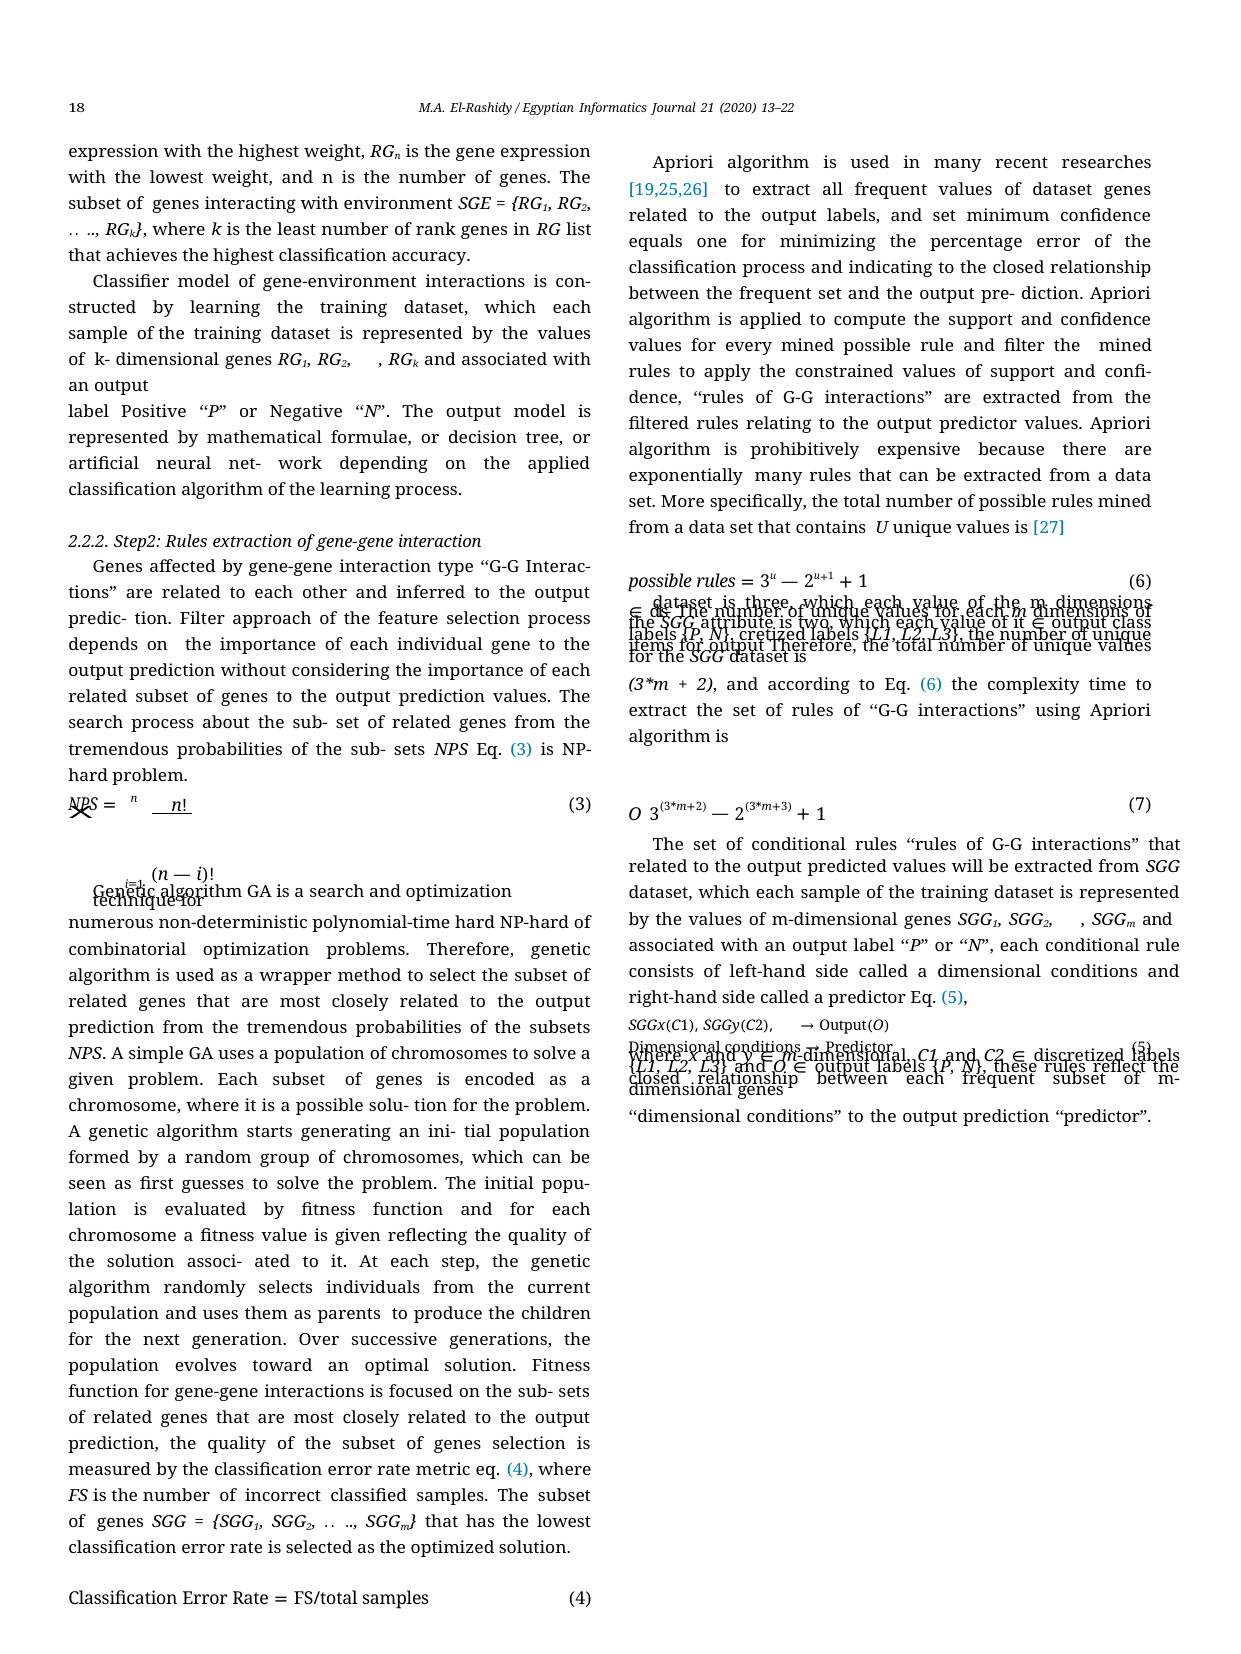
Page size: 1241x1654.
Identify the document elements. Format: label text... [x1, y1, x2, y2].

text expression with the highest weight, RGn is the gene expression with the lowest weight, and n is the number of genes. The subset of genes interacting with environment SGE = {RG1, RG2, .. .., RGk}, where k is the least number of rank genes in RG list that achieves the highest classification accuracy. [68, 139, 591, 266]
text associated with an output label ‘‘P” or ‘‘N”, each conditional rule consists of left-hand side called a dimensional conditions and right-hand side called a predictor Eq. (5), [628, 933, 1180, 1008]
text Classifier model of gene-environment interactions is con- structed by learning the training dataset, which each sample of the training dataset is represented by the values of k- dimensional genes RG1, RG2, , RGk and associated with an output [68, 269, 591, 396]
text (7) [1127, 789, 1184, 816]
text SGGx(C1), SGGy(C2), → Output(O) [628, 1011, 1184, 1035]
text i=1 (n — i)! [124, 843, 595, 889]
text n! [152, 792, 210, 817]
text (3*m + 2), and according to Eq. (6) the complexity time to extract the set of rules of ‘‘G-G interactions” using Apriori algorithm is [628, 672, 1152, 747]
text label Positive ‘‘P” or Negative ‘‘N”. The output model is represented by mathematical formulae, or decision tree, or artificial neural net- work depending on the applied classification algorithm of the learning process. [68, 399, 591, 500]
text dataset is three, which each value of the m dimensions ∈ dis- The number of unique values for each m dimensions of the SGG attribute is two, which each value of it ∈ output class labels {P, N}. cretized labels {L1, L2, L3}, the number of unique items for output Therefore, the total number of unique values for the SGG dataset is [628, 600, 1152, 668]
list Step2: Rules extraction of gene-gene interaction [68, 529, 595, 552]
text possible rules = 3u — 2u+1 + 1 (6) [628, 542, 1184, 599]
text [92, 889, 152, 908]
subtitle Classification Error Rate = FS/total samples (4) [68, 1562, 595, 1615]
text numerous non-deterministic polynomial-time hard NP-hard of combinatorial optimization problems. Therefore, genetic algorithm is used as a wrapper method to select the subset of related genes that are most closely related to the output prediction from the tremendous probabilities of the subsets NPS. A simple GA uses a population of chromosomes to solve a given problem. Each subset of genes is encoded as a chromosome, where it is a possible solu- tion for the problem. A genetic algorithm starts generating an ini- tial population formed by a random group of chromosomes, which can be seen as first guesses to solve the problem. The initial popu- lation is evaluated by fitness function and for each chromosome a fitness value is given reflecting the quality of the solution associ- ated to it. At each step, the genetic algorithm randomly selects individuals from the current population and uses them as parents to produce the children for the next generation. Over successive generations, the population evolves toward an optimal solution. Fitness function for gene-gene interactions is focused on the sub- sets of related genes that are most closely related to the output prediction, the quality of the subset of genes selection is measured by the classification error rate metric eq. (4), where FS is the number of incorrect classified samples. The subset of genes SGG = {SGG1, SGG2, .. .., SGGm} that has the lowest classification error rate is selected as the optimized solution. [68, 911, 591, 1559]
picture [512, 1463, 518, 1472]
text (3) [567, 789, 595, 816]
text NPS = X [68, 789, 134, 843]
text related to the output predicted values will be extracted from SGG dataset, which each sample of the training dataset is represented by the values of m-dimensional genes SGG1, SGG2, , SGGm and [628, 855, 1180, 930]
text ‘‘dimensional conditions” to the output prediction ‘‘predictor”. [628, 1105, 1184, 1128]
text Dimensional conditions → Predictor (5) where x and y ∈ m-dimensional, C1 and C2 ∈ discretized labels {L1, L2, L3} and O ∈ output labels {P, N}, these rules reflect the closed relationship between each frequent subset of m-dimensional genes [628, 1045, 1180, 1100]
text O 3(3*m+2) — 2(3*m+3) + 1 [628, 789, 831, 816]
text Genetic algorithm GA is a search and optimization technique for [149, 889, 595, 908]
text Genes affected by gene-gene interaction type ‘‘G-G Interac- tions” are related to each other and inferred to the output predic- tion. Filter approach of the feature selection process depends on the importance of each individual gene to the output prediction without considering the importance of each related subset of genes to the output prediction values. The search process about the sub- set of related genes from the tremendous probabilities of the sub- sets NPS Eq. (3) is NP-hard problem. [68, 555, 591, 786]
text Apriori algorithm is used in many recent researches [19,25,26] to extract all frequent values of dataset genes related to the output labels, and set minimum confidence equals one for minimizing the percentage error of the classification process and indicating to the closed relationship between the frequent set and the output pre- diction. Apriori algorithm is applied to compute the support and confidence values for every mined possible rule and filter the mined rules to apply the constrained values of support and confi- dence, ‘‘rules of G-G interactions” are extracted from the filtered rules relating to the output predictor values. Apriori algorithm is prohibitively expensive because there are exponentially many rules that can be extracted from a data set. More specifically, the total number of possible rules mined from a data set that contains U unique values is [27] [628, 151, 1152, 538]
